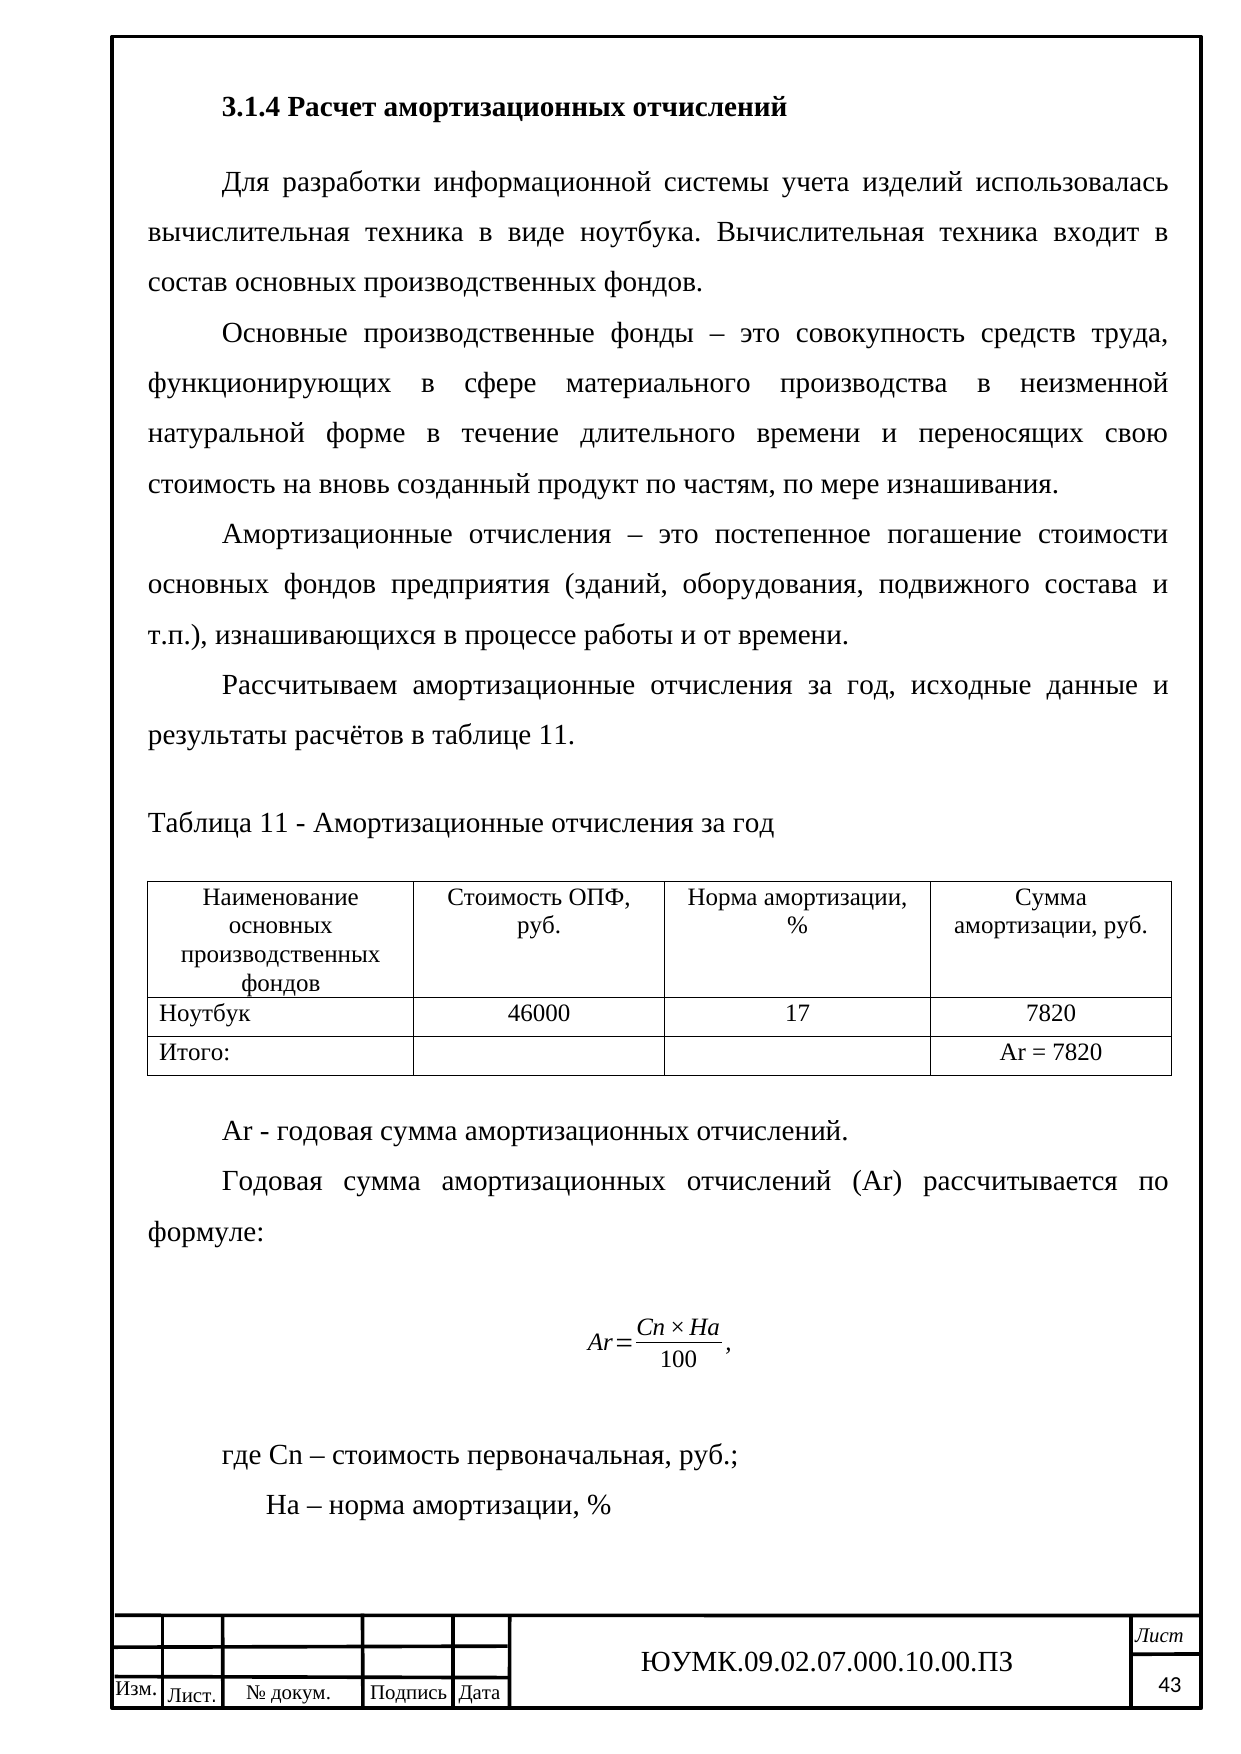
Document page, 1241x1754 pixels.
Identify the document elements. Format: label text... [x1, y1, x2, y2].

table_header Норма амортизации, % [665, 882, 930, 997]
table_cell Итого: [148, 1037, 413, 1074]
table_cell Ноутбук [148, 998, 413, 1036]
table_cell 46000 [414, 998, 664, 1036]
text где Cn – стоимость первоначальная, руб.; [148, 1437, 1169, 1470]
table_cell [665, 1037, 930, 1074]
text Основные производственные фонды – это совокупность средств труда, функционирующих в сфере материального производства в неизменной натуральной форме в течение длительного времени и переносящих свою стоимость на вновь созданный продукт по частям, по мере изнашивания. [148, 315, 1169, 499]
text Таблица 11 - Амортизационные отчисления за год [148, 805, 1169, 839]
text Амортизационные отчисления – это постепенное погашение стоимости основных фондов предприятия (зданий, оборудования, подвижного состава и т.п.), изнашивающихся в процессе работы и от времени. [148, 516, 1169, 650]
text Ar - годовая сумма амортизационных отчислений. [148, 1113, 1169, 1147]
table_cell Ar = 7820 [931, 1037, 1171, 1074]
table_cell [414, 1037, 664, 1074]
text Годовая сумма амортизационных отчислений (Ar) рассчитывается по формуле: [148, 1163, 1169, 1247]
table_cell 17 [665, 998, 930, 1036]
table_header Наименование основных производственных фондов [148, 882, 413, 997]
text Для разработки информационной системы учета изделий использовалась вычислительная техника в виде ноутбука. Вычислительная техника входит в состав основных производственных фондов. [148, 164, 1169, 298]
table_header Стоимость ОПФ, руб. [414, 882, 664, 997]
table_cell 7820 [931, 998, 1171, 1036]
subtitle 3.1.4 Расчет амортизационных отчислений [148, 89, 1169, 122]
text Ha – норма амортизации, % [177, 1487, 1169, 1521]
table_header Сумма амортизации, руб. [931, 882, 1171, 997]
text Рассчитываем амортизационные отчисления за год, исходные данные и результаты расчётов в таблице 11. [148, 667, 1169, 751]
